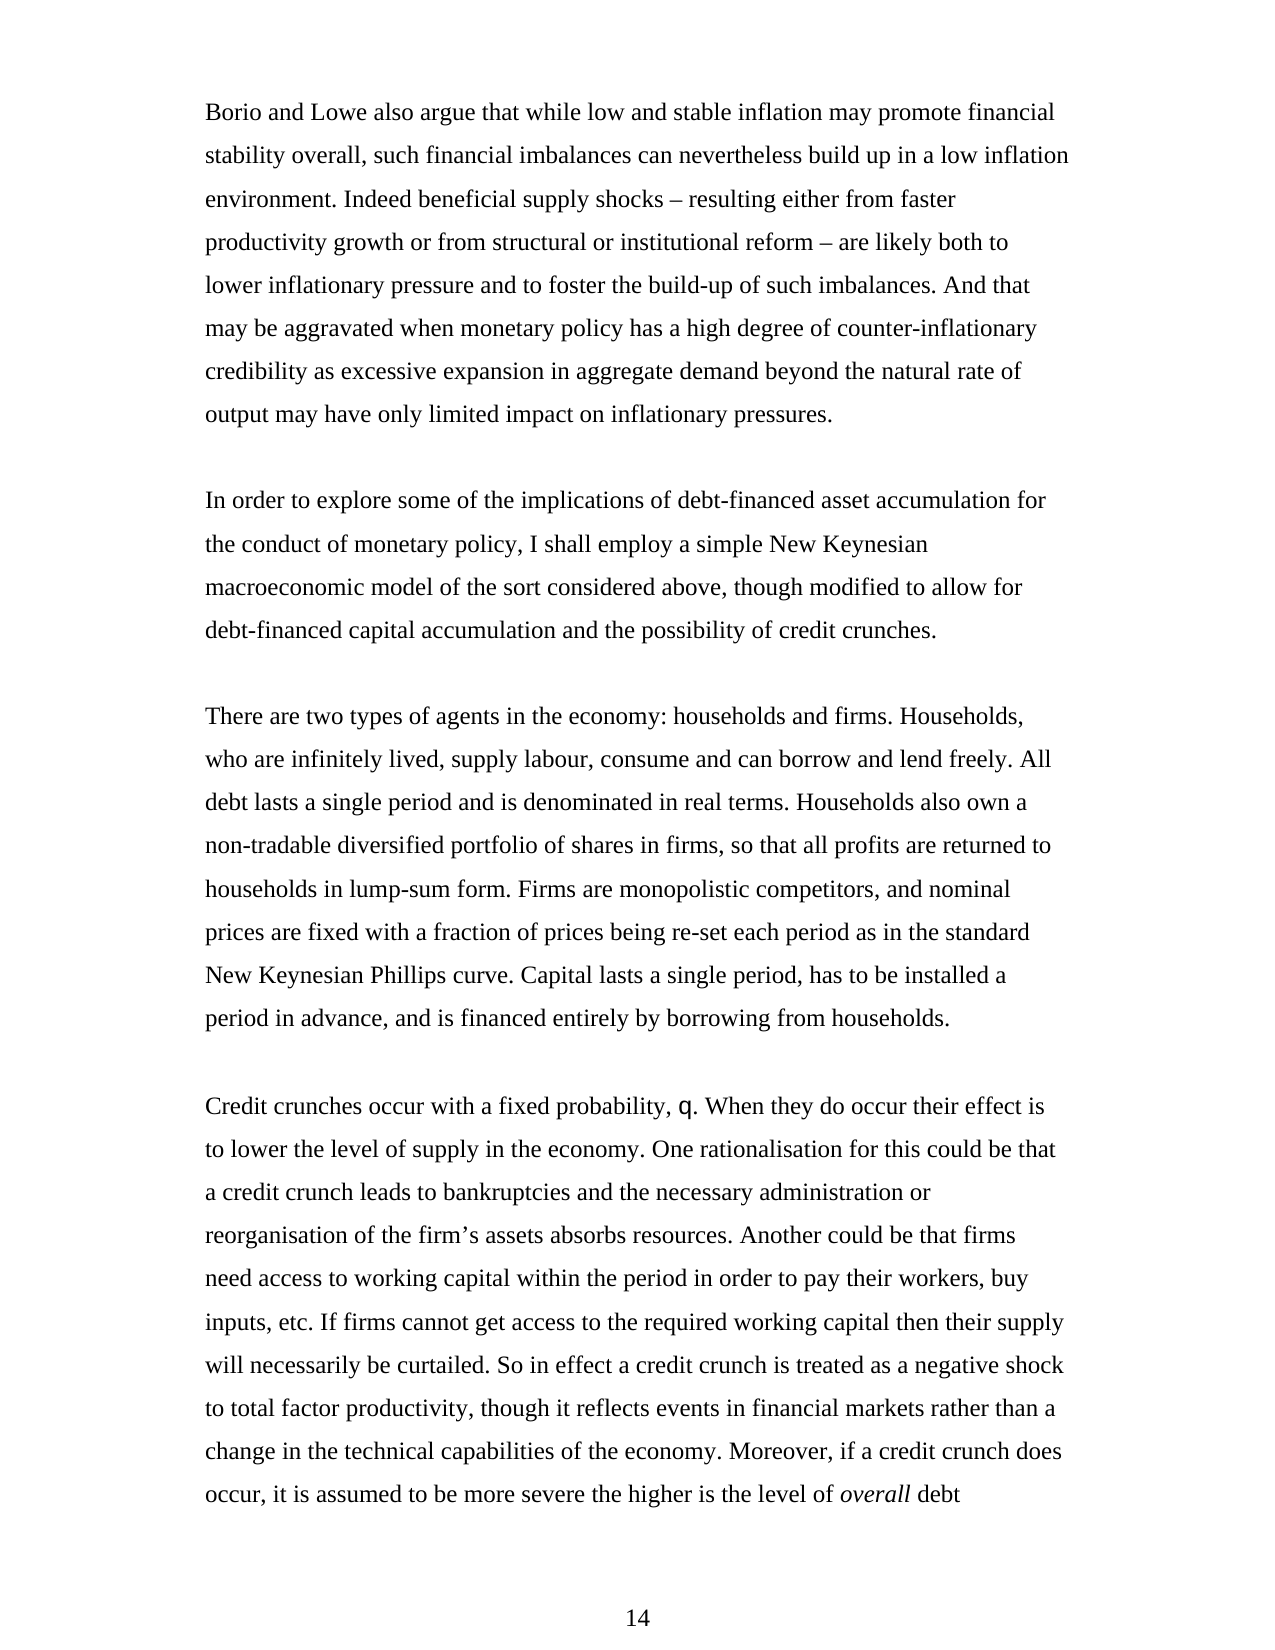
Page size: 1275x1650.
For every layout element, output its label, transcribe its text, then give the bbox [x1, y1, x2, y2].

text Credit crunches occur with a fixed probability, q. When they do occur their effect is to lower the level of supply in the economy. One rationalisation for this could be that a credit crunch leads to bankruptcies and the necessary administration or reorganisation of the firm’s assets absorbs resources. Another could be that firms need access to working capital within the period in order to pay their workers, buy inputs, etc. If firms cannot get access to the required working capital then their supply will necessarily be curtailed. So in effect a credit crunch is treated as a negative shock to total factor productivity, though it reflects events in financial markets rather than a change in the technical capabilities of the economy. Moreover, if a credit crunch does occur, it is assumed to be more severe the higher is the level of overall debt [205, 1091, 1066, 1508]
text There are two types of agents in the economy: households and firms. Households, who are infinitely lived, supply labour, consume and can borrow and lend freely. All debt lasts a single period and is denominated in real terms. Households also own a non-tradable diversified portfolio of shares in firms, so that all profits are returned to households in lump-sum form. Firms are monopolistic competitors, and nominal prices are fixed with a fraction of prices being re-set each period as in the standard New Keynesian Phillips curve. Capital lasts a single period, has to be installed a period in advance, and is financed entirely by borrowing from households. [205, 701, 1052, 1032]
text In order to explore some of the implications of debt-financed asset accumulation for the conduct of monetary policy, I shall employ a simple New Keynesian macroeconomic model of the sort considered above, though modified to allow for debt-financed capital accumulation and the possibility of credit crunches. [205, 486, 1047, 644]
text Borio and Lowe also argue that while low and stable inflation may promote financial stability overall, such financial imbalances can nevertheless build up in a low inflation environment. Indeed beneficial supply shocks – resulting either from faster productivity growth or from structural or institutional reform – are likely both to lower inflationary pressure and to foster the build-up of such imbalances. And that may be aggravated when monetary policy has a high degree of counter-inflationary credibility as excessive expansion in aggregate demand beyond the natural rate of output may have only limited impact on inflationary pressures. [205, 97, 1069, 428]
